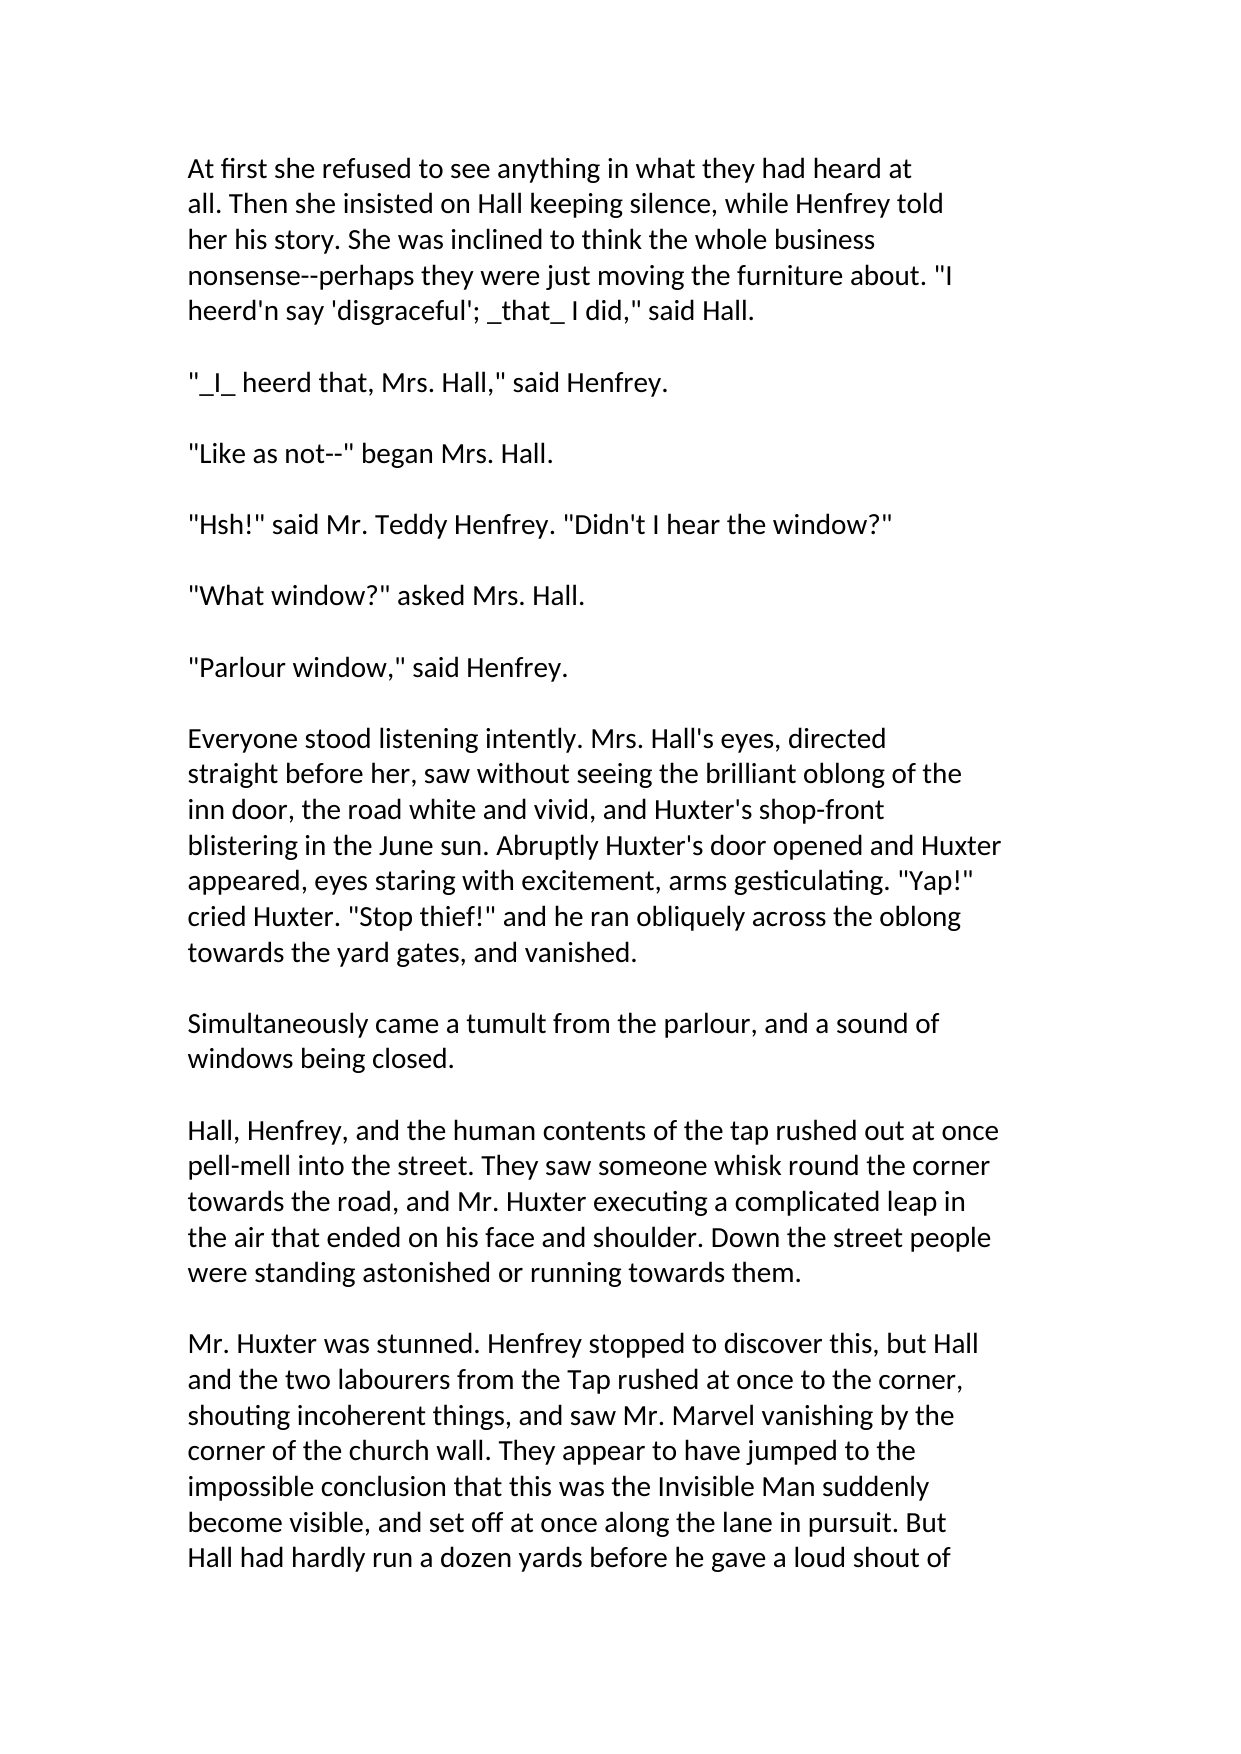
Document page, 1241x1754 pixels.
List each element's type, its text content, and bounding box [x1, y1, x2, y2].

text Mr. Huxter was stunned. Henfrey stopped to discover this, but Hall [187, 1326, 1053, 1361]
text and the two labourers from the Tap rushed at once to the corner, [187, 1361, 1053, 1397]
text Everyone stood listening intently. Mrs. Hall's eyes, directed [187, 720, 1053, 756]
text Hall, Henfrey, and the human contents of the tap rushed out at once [187, 1112, 1053, 1147]
text appeared, eyes staring with excitement, arms gesticulating. "Yap!" [187, 862, 1053, 898]
text the air that ended on his face and shoulder. Down the street people [187, 1219, 1053, 1254]
text her his story. She was inclined to think the whole business [187, 221, 1053, 257]
text were standing astonished or running towards them. [187, 1254, 1053, 1290]
text "What window?" asked Mrs. Hall. [187, 577, 1053, 613]
text pell-mell into the street. They saw someone whisk round the corner [187, 1147, 1053, 1183]
text shouting incoherent things, and saw Mr. Marvel vanishing by the [187, 1397, 1053, 1432]
text windows being closed. [187, 1041, 1053, 1076]
text towards the yard gates, and vanished. [187, 934, 1053, 969]
text "Like as not--" began Mrs. Hall. [187, 435, 1053, 471]
text "Parlour window," said Henfrey. [187, 649, 1053, 684]
text towards the road, and Mr. Huxter executing a complicated leap in [187, 1183, 1053, 1219]
text heerd'n say 'disgraceful'; _that_ I did," said Hall. [187, 292, 1053, 328]
text "Hsh!" said Mr. Teddy Henfrey. "Didn't I hear the window?" [187, 506, 1053, 542]
text cried Huxter. "Stop thief!" and he ran obliquely across the oblong [187, 898, 1053, 934]
text corner of the church wall. They appear to have jumped to the [187, 1432, 1053, 1468]
text all. Then she insisted on Hall keeping silence, while Henfrey told [187, 186, 1053, 221]
text inn door, the road white and vivid, and Huxter's shop-front [187, 791, 1053, 827]
text become visible, and set off at once along the lane in pursuit. But [187, 1504, 1053, 1539]
text At first she refused to see anything in what they had heard at [187, 150, 1053, 186]
text nonsense--perhaps they were just moving the furniture about. "I [187, 257, 1053, 292]
text Simultaneously came a tumult from the parlour, and a sound of [187, 1005, 1053, 1041]
text straight before her, saw without seeing the brilliant oblong of the [187, 756, 1053, 791]
text blistering in the June sun. Abruptly Huxter's door opened and Huxter [187, 827, 1053, 862]
text "_I_ heerd that, Mrs. Hall," said Henfrey. [187, 364, 1053, 399]
text Hall had hardly run a dozen yards before he gave a loud shout of [187, 1539, 1053, 1575]
text impossible conclusion that this was the Invisible Man suddenly [187, 1468, 1053, 1504]
